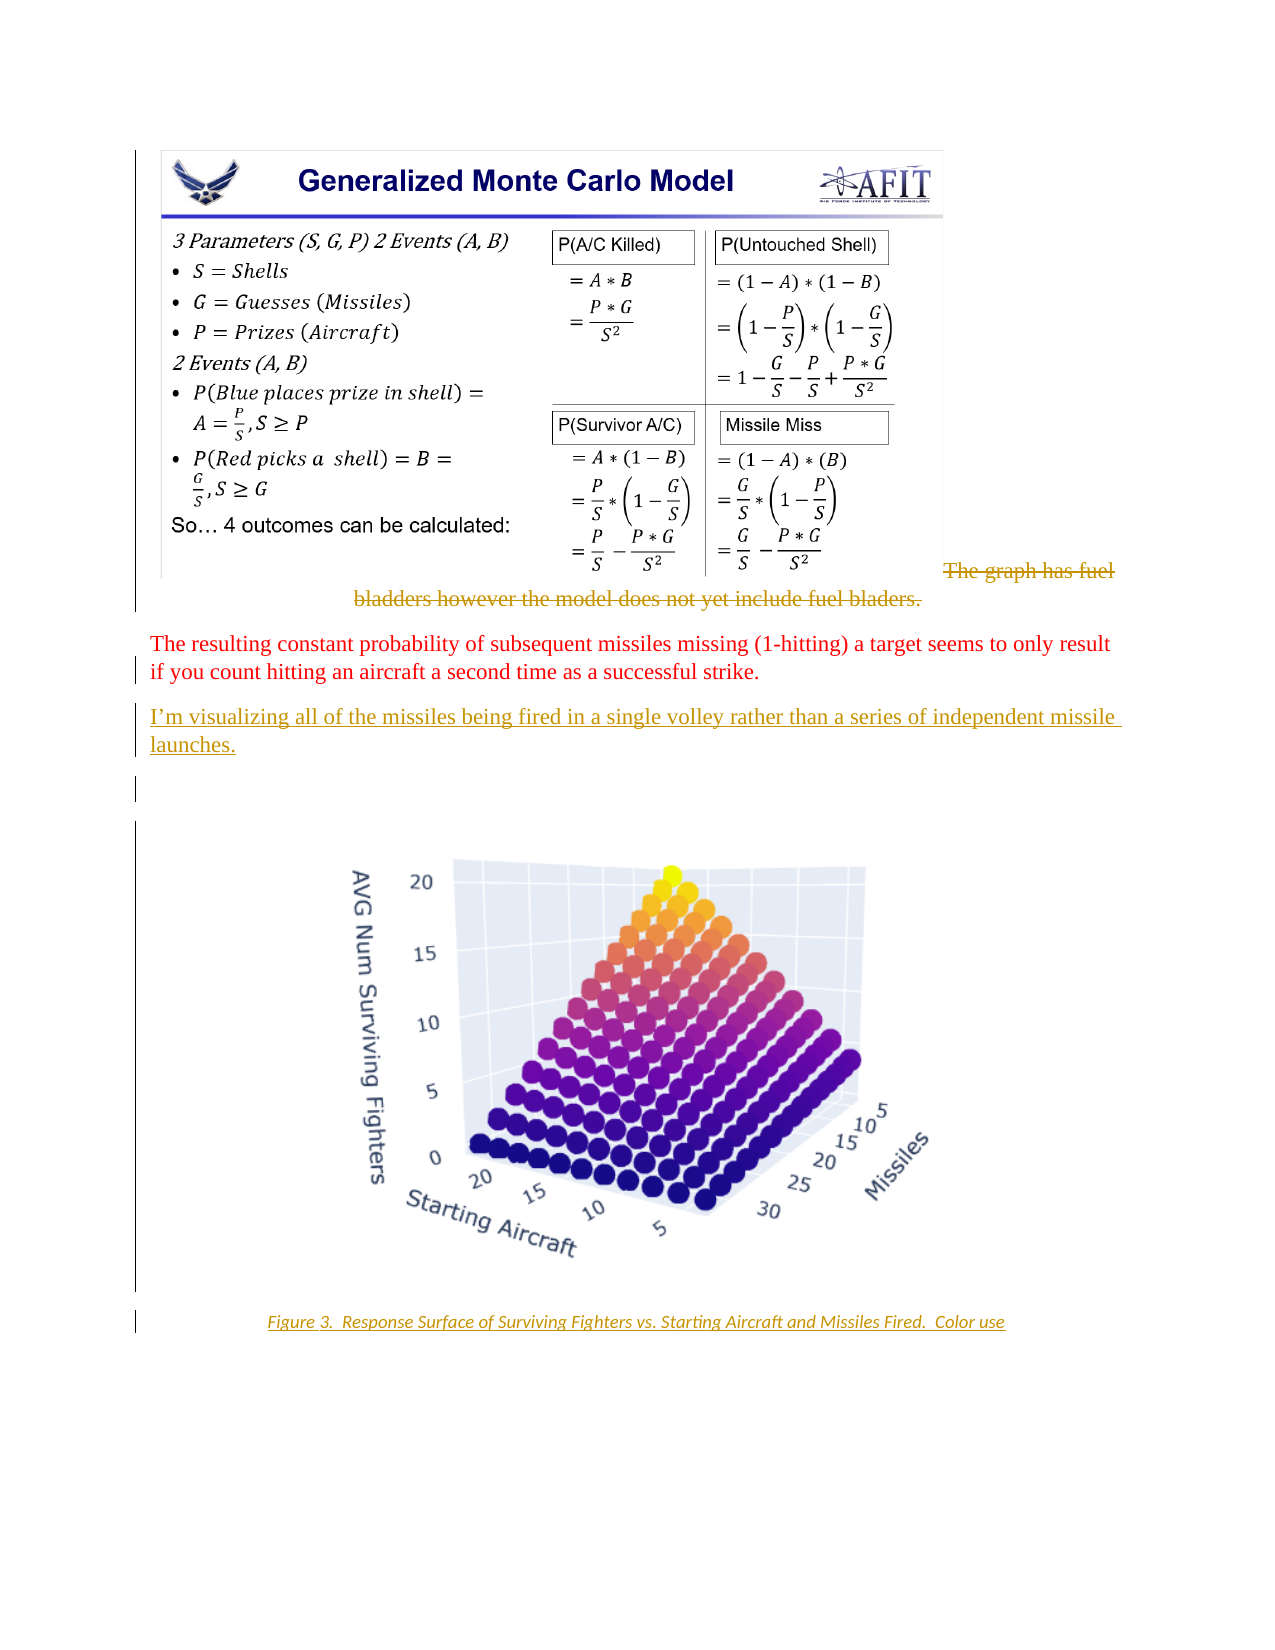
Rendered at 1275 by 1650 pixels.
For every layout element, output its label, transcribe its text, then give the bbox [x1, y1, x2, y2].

picture [325, 820, 951, 1292]
picture [160, 150, 944, 579]
text The resulting constant probability of subsequent missiles missing (1-hitting) a target seems to only result if you count hitting an aircraft a second time as a successful strike. [150, 630, 1125, 684]
